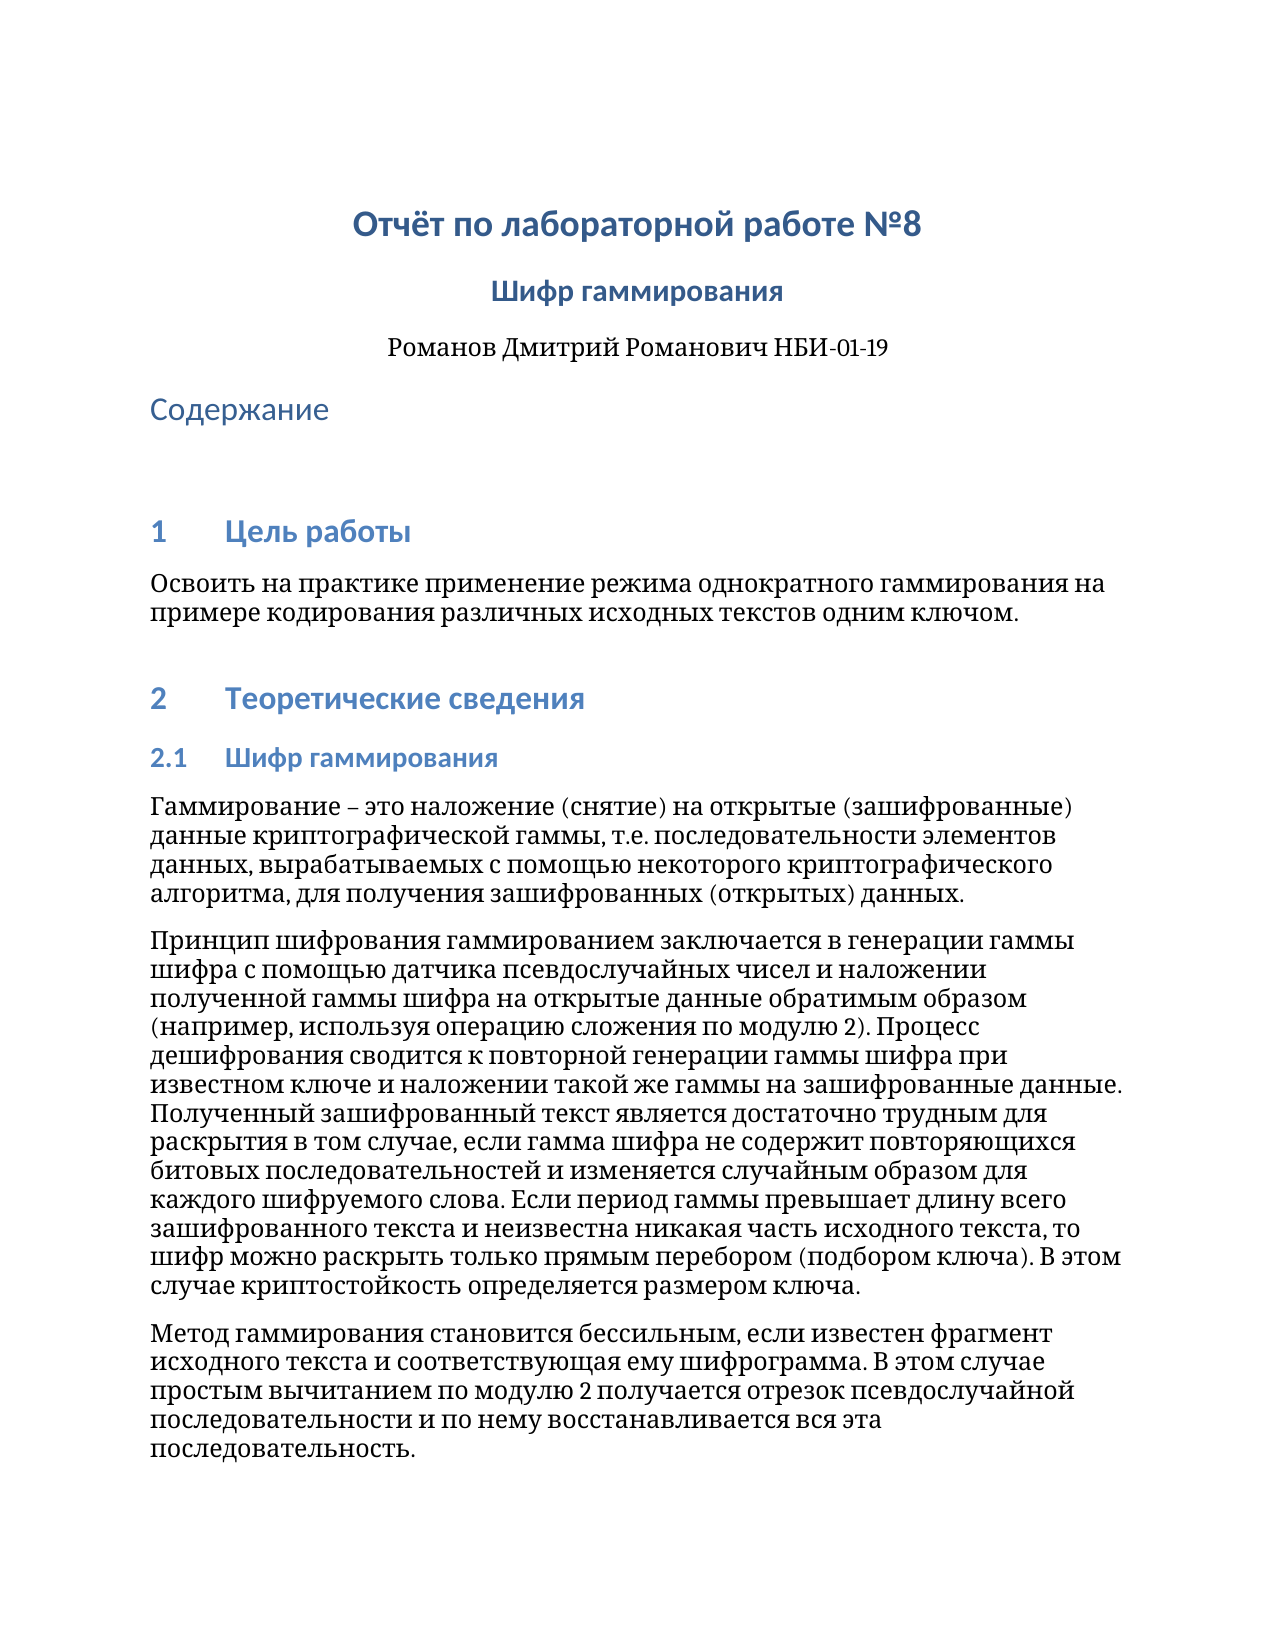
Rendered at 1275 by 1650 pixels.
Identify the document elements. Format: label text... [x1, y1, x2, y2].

subtitle 2.1 Шифр гаммирования [150, 739, 1125, 774]
subtitle 1 Цель работы [150, 510, 1125, 551]
subtitle 2 Теоретические сведения [150, 677, 1125, 718]
text Освоить на практике применение режима однократного гаммирования на примере кодирования различных исходных текстов одним ключом. [150, 570, 1125, 627]
text Метод гаммирования становится бессильным, если известен фрагмент исходного текста и соответствующая ему шифрограмма. В этом случае простым вычитанием по модулю 2 получается отрезок псевдослучайной последовательности и по нему восстанавливается вся эта последовательность. [150, 1319, 1125, 1463]
text Принцип шифрования гаммированием заключается в генерации гаммы шифра с помощью датчика псевдослучайных чисел и наложении полученной гаммы шифра на открытые данные обратимым образом (например, используя операцию сложения по модулю 2). Процесс дешифрования сводится к повторной генерации гаммы шифра при известном ключе и наложении такой же гаммы на зашифрованные данные. Полученный зашифрованный текст является достаточно трудным для раскрытия в том случае, если гамма шифра не содержит повторяющихся битовых последовательностей и изменяется случайным образом для каждого шифруемого слова. Если период гаммы превышает длину всего зашифрованного текста и неизвестна никакая часть исходного текста, то шифр можно раскрыть только прямым перебором (подбором ключа). В этом случае криптостойкость определяется размером ключа. [150, 927, 1125, 1301]
text Романов Дмитрий Романович НБИ-01-19 [150, 334, 1125, 363]
title Отчёт по лабораторной работе №8 [150, 200, 1125, 246]
subtitle Шифр гаммирования [150, 271, 1125, 309]
text Гаммирование – это наложение (снятие) на открытые (зашифрованные) данные криптографической гаммы, т.е. последовательности элементов данных, вырабатываемых с помощью некоторого криптографического алгоритма, для получения зашифрованных (открытых) данных. [150, 793, 1125, 908]
